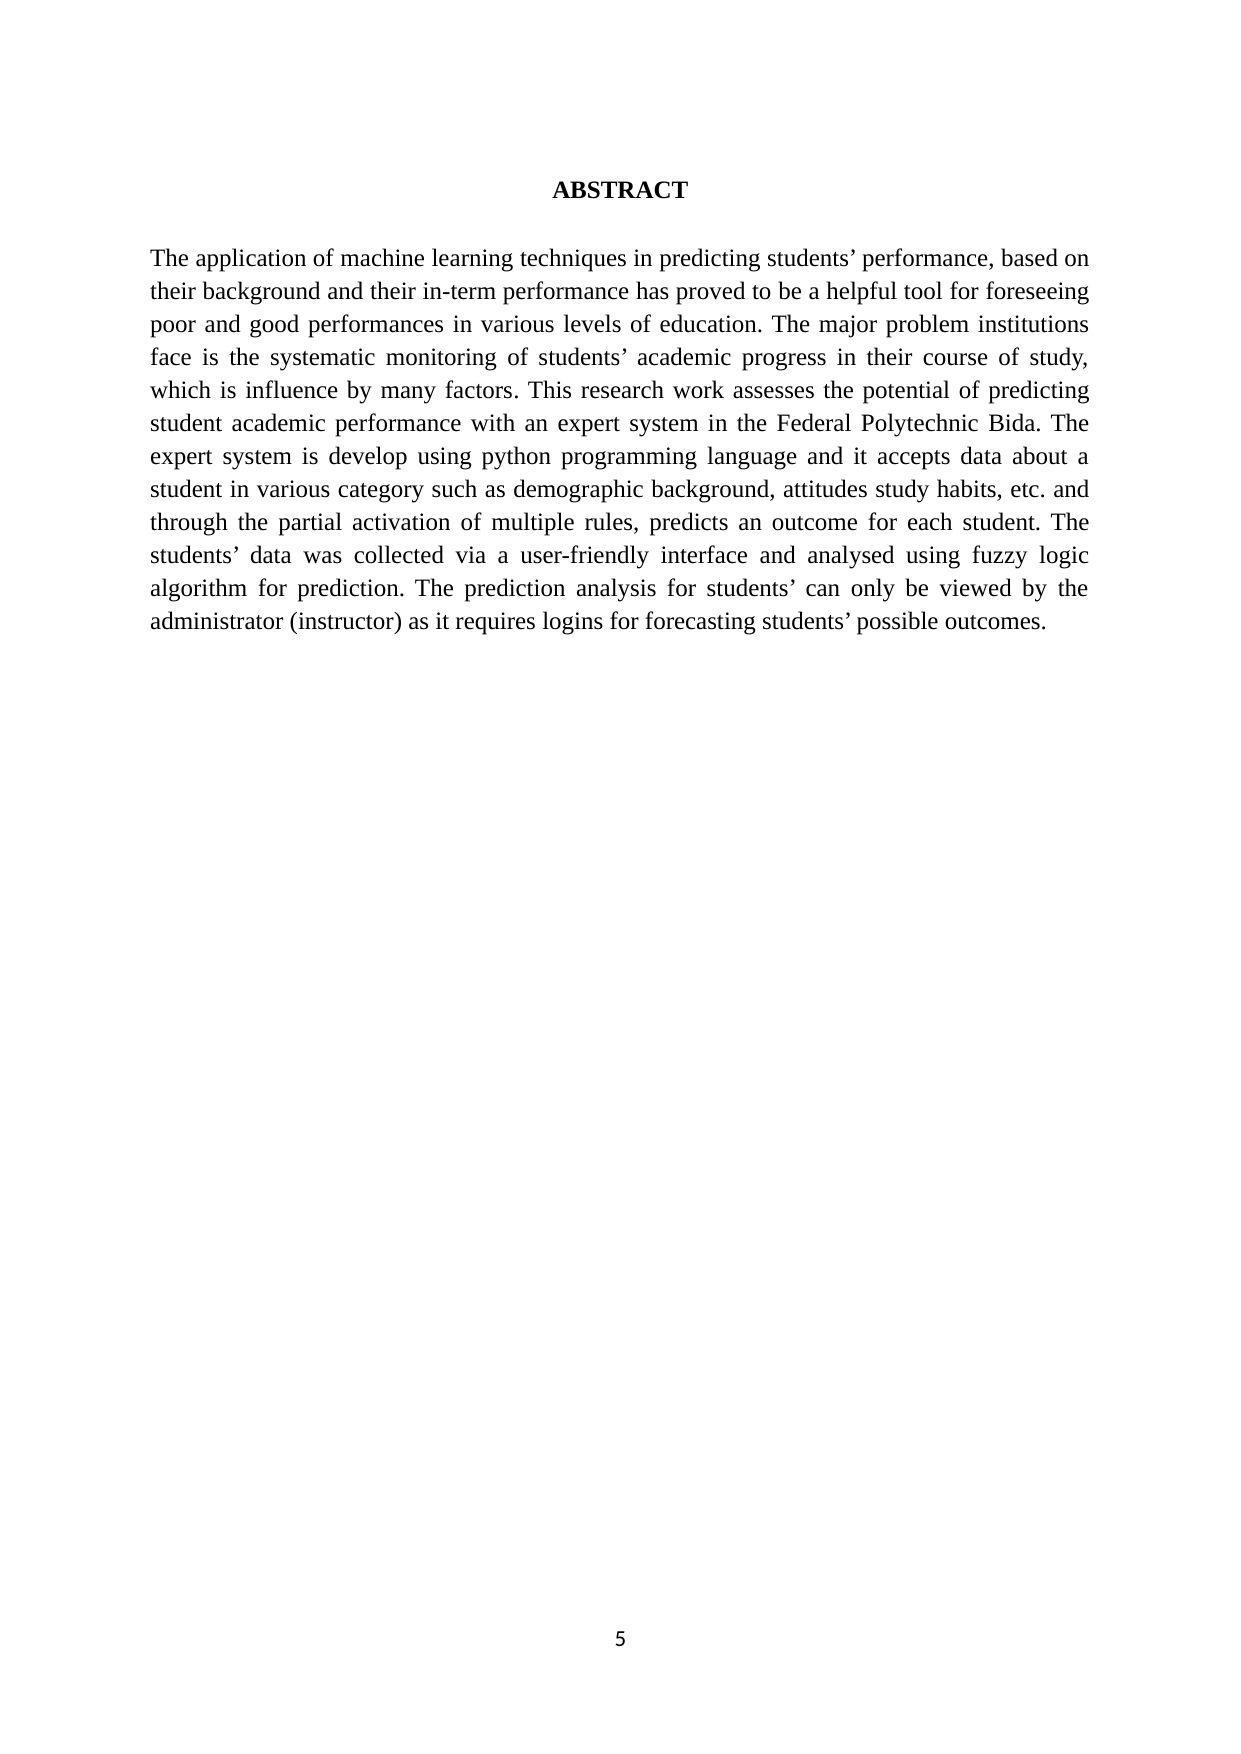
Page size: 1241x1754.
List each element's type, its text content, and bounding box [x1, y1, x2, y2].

text The application of machine learning techniques in predicting students’ performance, based on their background and their in-term performance has proved to be a helpful tool for foreseeing poor and good performances in various levels of education. The major problem institutions face is the systematic monitoring of students’ academic progress in their course of study, which is influence by many factors. This research work assesses the potential of predicting student academic performance with an expert system in the Federal Polytechnic Bida. The expert system is develop using python programming language and it accepts data about a student in various category such as demographic background, attitudes study habits, etc. and through the partial activation of multiple rules, predicts an outcome for each student. The students’ data was collected via a user-friendly interface and analysed using fuzzy logic algorithm for prediction. The prediction analysis for students’ can only be viewed by the administrator (instructor) as it requires logins for forecasting students’ possible outcomes. [150, 243, 1090, 408]
subtitle ABSTRACT [150, 175, 1090, 204]
